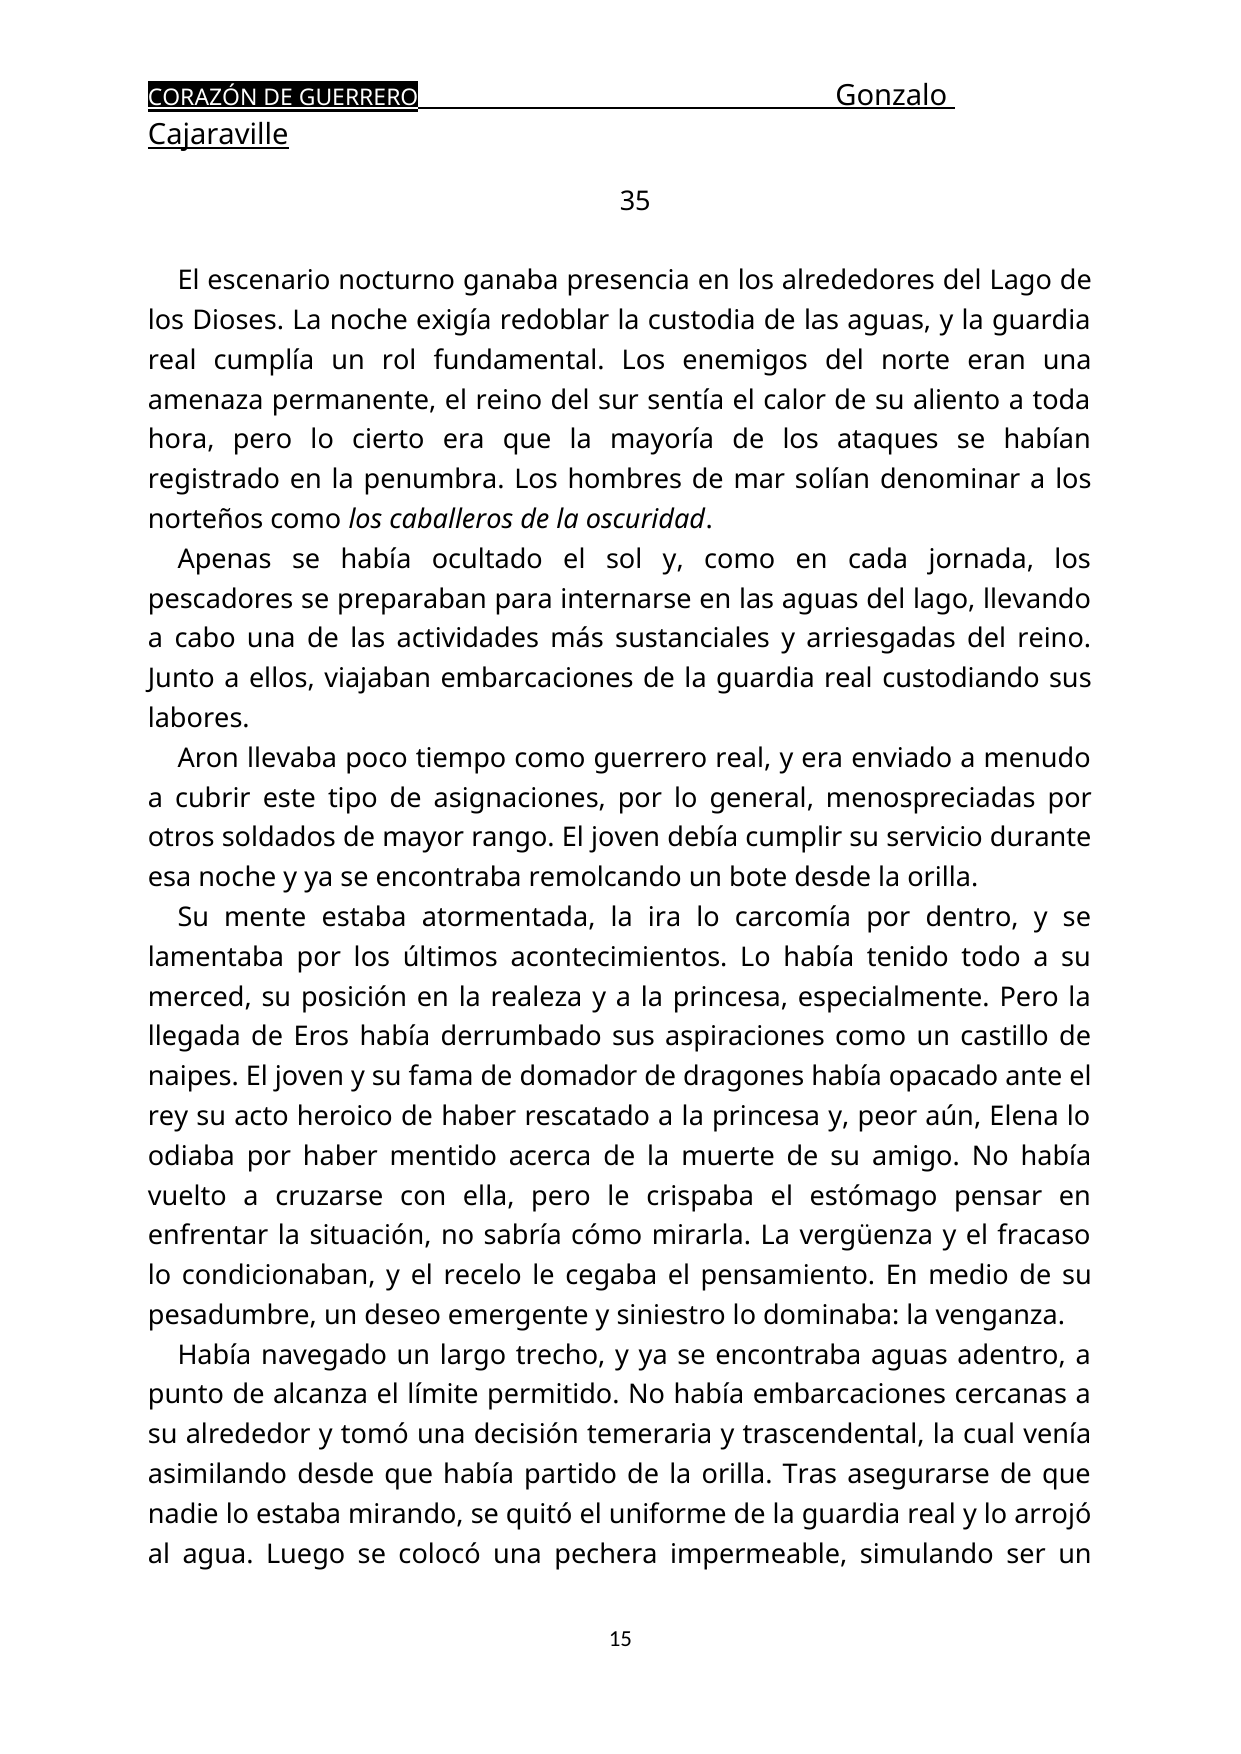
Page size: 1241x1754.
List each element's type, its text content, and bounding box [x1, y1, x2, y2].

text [148, 1335, 1092, 1571]
text Apenas se había ocultado el sol y, como en cada jornada, los pescadores se preparaban para internarse en las aguas del lago, llevando a cabo una de las actividades más sustanciales y arriesgadas del reino. Junto a ellos, viajaban embarcaciones de la guardia real custodiando sus labores. [148, 539, 1092, 735]
text 35 [148, 181, 1092, 218]
text Su mente estaba atormentada, la ira lo carcomía por dentro, y se lamentaba por los últimos acontecimientos. Lo había tenido todo a su merced, su posición en la realeza y a la princesa, especialmente. Pero la llegada de Eros había derrumbado sus aspiraciones como un castillo de naipes. El joven y su fama de domador de dragones había opacado ante el rey su acto heroico de haber rescatado a la princesa y, peor aún, Elena lo odiaba por haber mentido acerca de la muerte de su amigo. No había vuelto a cruzarse con ella, pero le crispaba el estómago pensar en enfrentar la situación, no sabría cómo mirarla. La vergüenza y el fracaso lo condicionaban, y el recelo le cegaba el pensamiento. En medio de su pesadumbre, un deseo emergente y siniestro lo dominaba: la venganza. [148, 897, 1092, 1332]
text El escenario nocturno ganaba presencia en los alrededores del Lago de los Dioses. La noche exigía redoblar la custodia de las aguas, y la guardia real cumplía un rol fundamental. Los enemigos del norte eran una amenaza permanente, el reino del sur sentía el calor de su aliento a toda hora, pero lo cierto era que la mayoría de los ataques se habían registrado en la penumbra. Los hombres de mar solían denominar a los norteños como los caballeros de la oscuridad. [148, 261, 1092, 536]
text Aron llevaba poco tiempo como guerrero real, y era enviado a menudo a cubrir este tipo de asignaciones, por lo general, menospreciadas por otros soldados de mayor rango. El joven debía cumplir su servicio durante esa noche y ya se encontraba remolcando un bote desde la orilla. [148, 738, 1092, 894]
